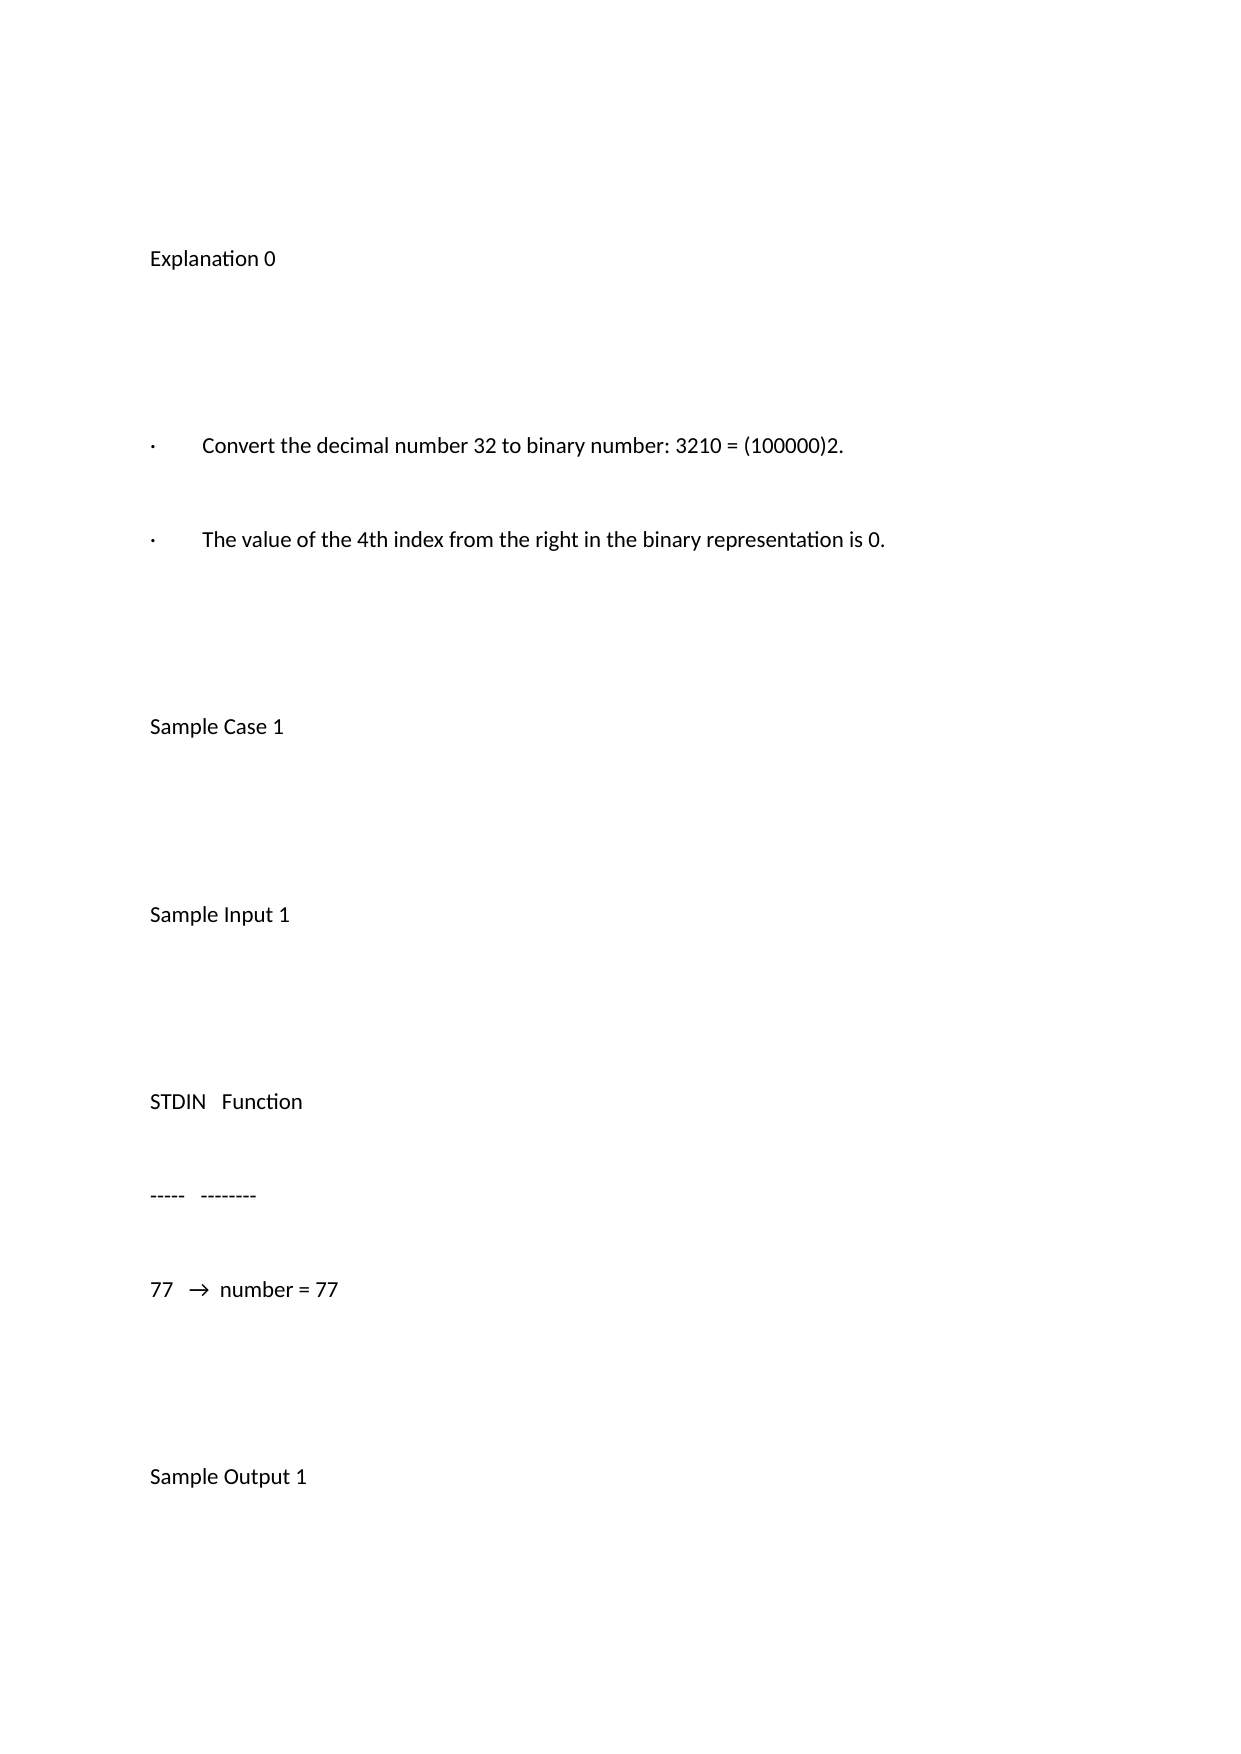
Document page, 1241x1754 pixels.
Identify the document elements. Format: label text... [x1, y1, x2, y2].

text Explanation 0 [150, 244, 1090, 272]
text Sample Case 1 [150, 712, 1090, 741]
text STDIN Function [150, 1087, 1090, 1116]
text ----- -------- [150, 1181, 1090, 1209]
text · Convert the decimal number 32 to binary number: 3210 = (100000)2. [150, 431, 1090, 459]
text Sample Input 1 [150, 900, 1090, 928]
text · The value of the 4th index from the right in the binary representation is 0. [150, 525, 1090, 553]
text Sample Output 1 [150, 1462, 1090, 1491]
text 77 → number = 77 [150, 1275, 1090, 1303]
